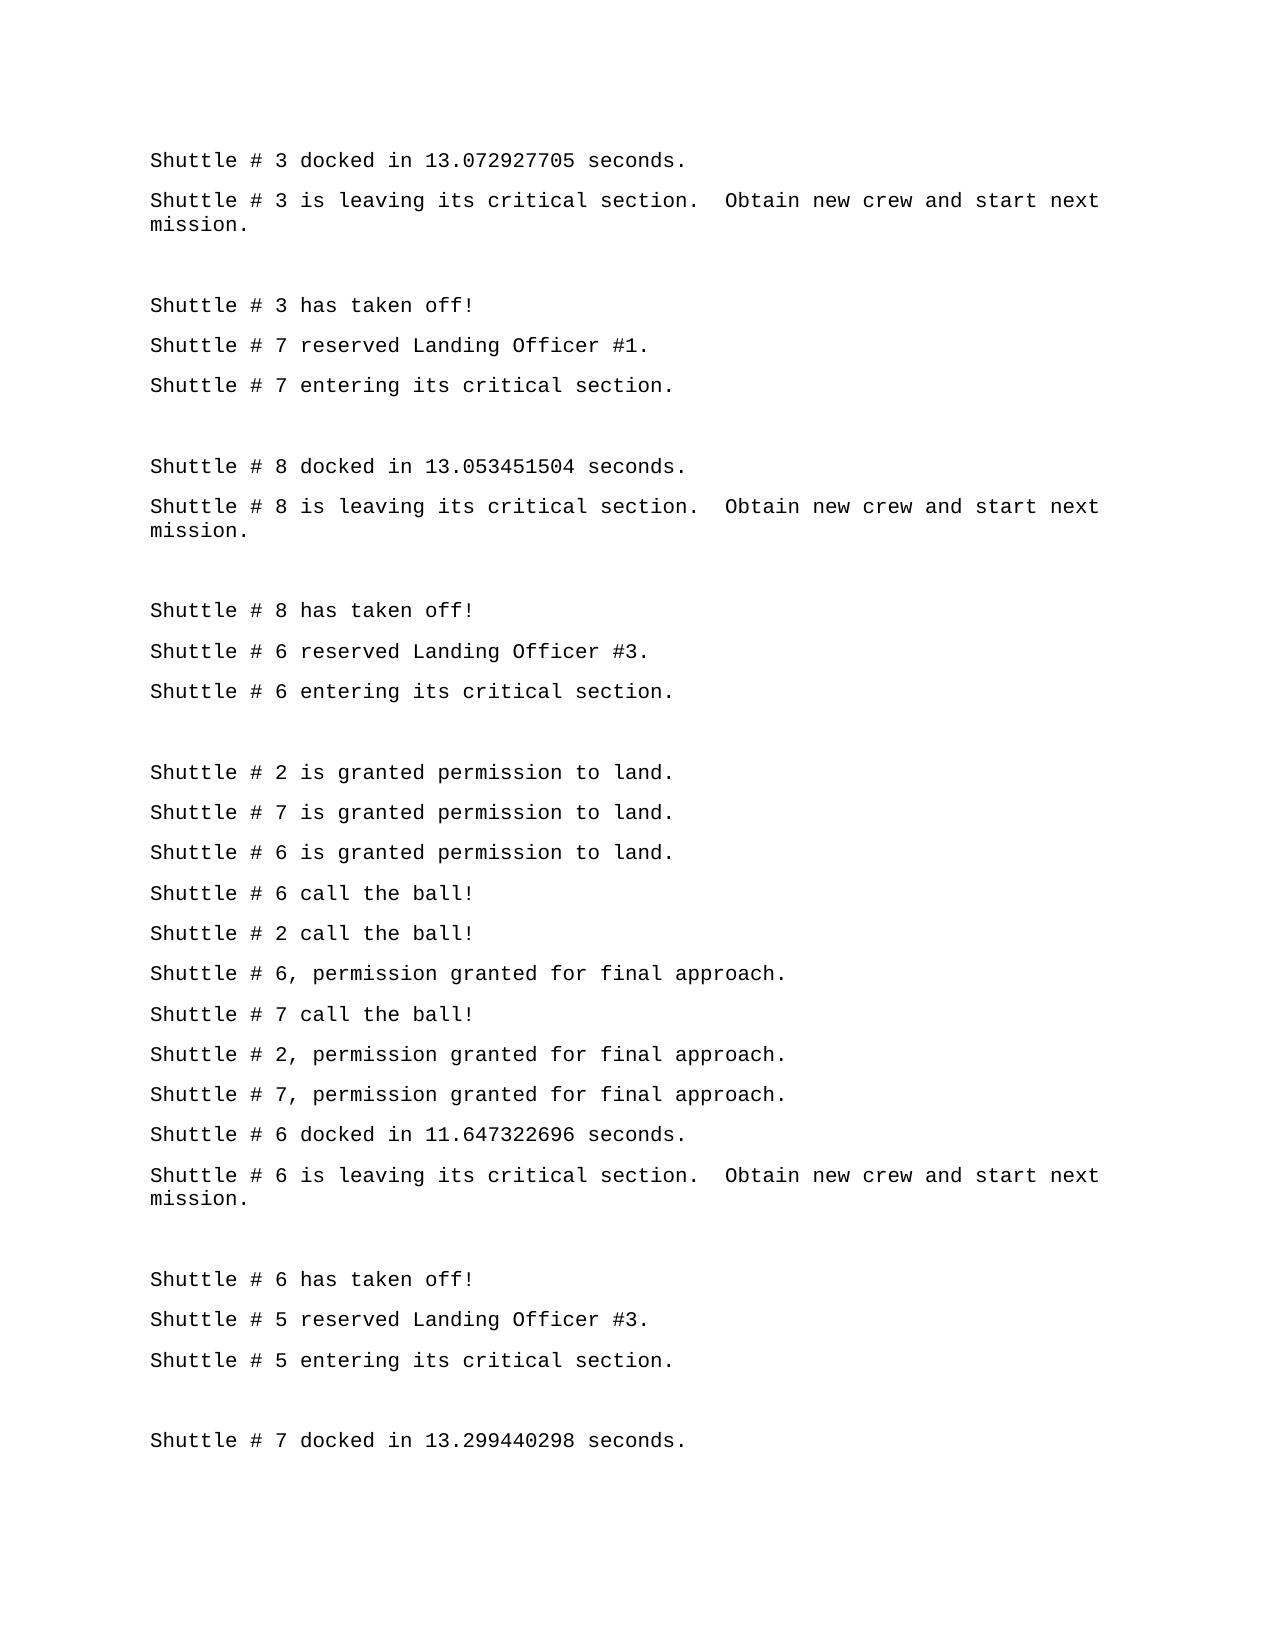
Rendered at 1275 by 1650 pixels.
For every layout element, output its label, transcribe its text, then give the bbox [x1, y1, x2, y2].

text Shuttle # 6 reserved Landing Officer #3. [150, 641, 1125, 664]
text Shuttle # 7 docked in 13.299440298 seconds. [150, 1430, 1125, 1454]
text Shuttle # 7 call the ball! [150, 1003, 1125, 1027]
text Shuttle # 6 call the ball! [150, 883, 1125, 906]
text Shuttle # 3 docked in 13.072927705 seconds. [150, 150, 1125, 174]
text Shuttle # 7 entering its critical section. [150, 375, 1125, 399]
text Shuttle # 3 has taken off! [150, 294, 1125, 318]
text Shuttle # 6 entering its critical section. [150, 681, 1125, 705]
text Shuttle # 6 docked in 11.647322696 seconds. [150, 1124, 1125, 1148]
text Shuttle # 8 is leaving its critical section. Obtain new crew and start next mission. [150, 496, 1125, 543]
text Shuttle # 5 reserved Landing Officer #3. [150, 1309, 1125, 1333]
text Shuttle # 6 is granted permission to land. [150, 842, 1125, 866]
text Shuttle # 8 docked in 13.053451504 seconds. [150, 456, 1125, 479]
text Shuttle # 6 is leaving its critical section. Obtain new crew and start next mission. [150, 1165, 1125, 1212]
text Shuttle # 2 is granted permission to land. [150, 762, 1125, 785]
text Shuttle # 6 has taken off! [150, 1269, 1125, 1293]
text Shuttle # 7 is granted permission to land. [150, 802, 1125, 826]
text Shuttle # 8 has taken off! [150, 600, 1125, 624]
text Shuttle # 3 is leaving its critical section. Obtain new crew and start next mission. [150, 190, 1125, 238]
text Shuttle # 2, permission granted for final approach. [150, 1044, 1125, 1067]
text Shuttle # 5 entering its critical section. [150, 1350, 1125, 1373]
text Shuttle # 7, permission granted for final approach. [150, 1084, 1125, 1108]
text Shuttle # 2 call the ball! [150, 923, 1125, 947]
text Shuttle # 7 reserved Landing Officer #1. [150, 335, 1125, 358]
text Shuttle # 6, permission granted for final approach. [150, 963, 1125, 987]
